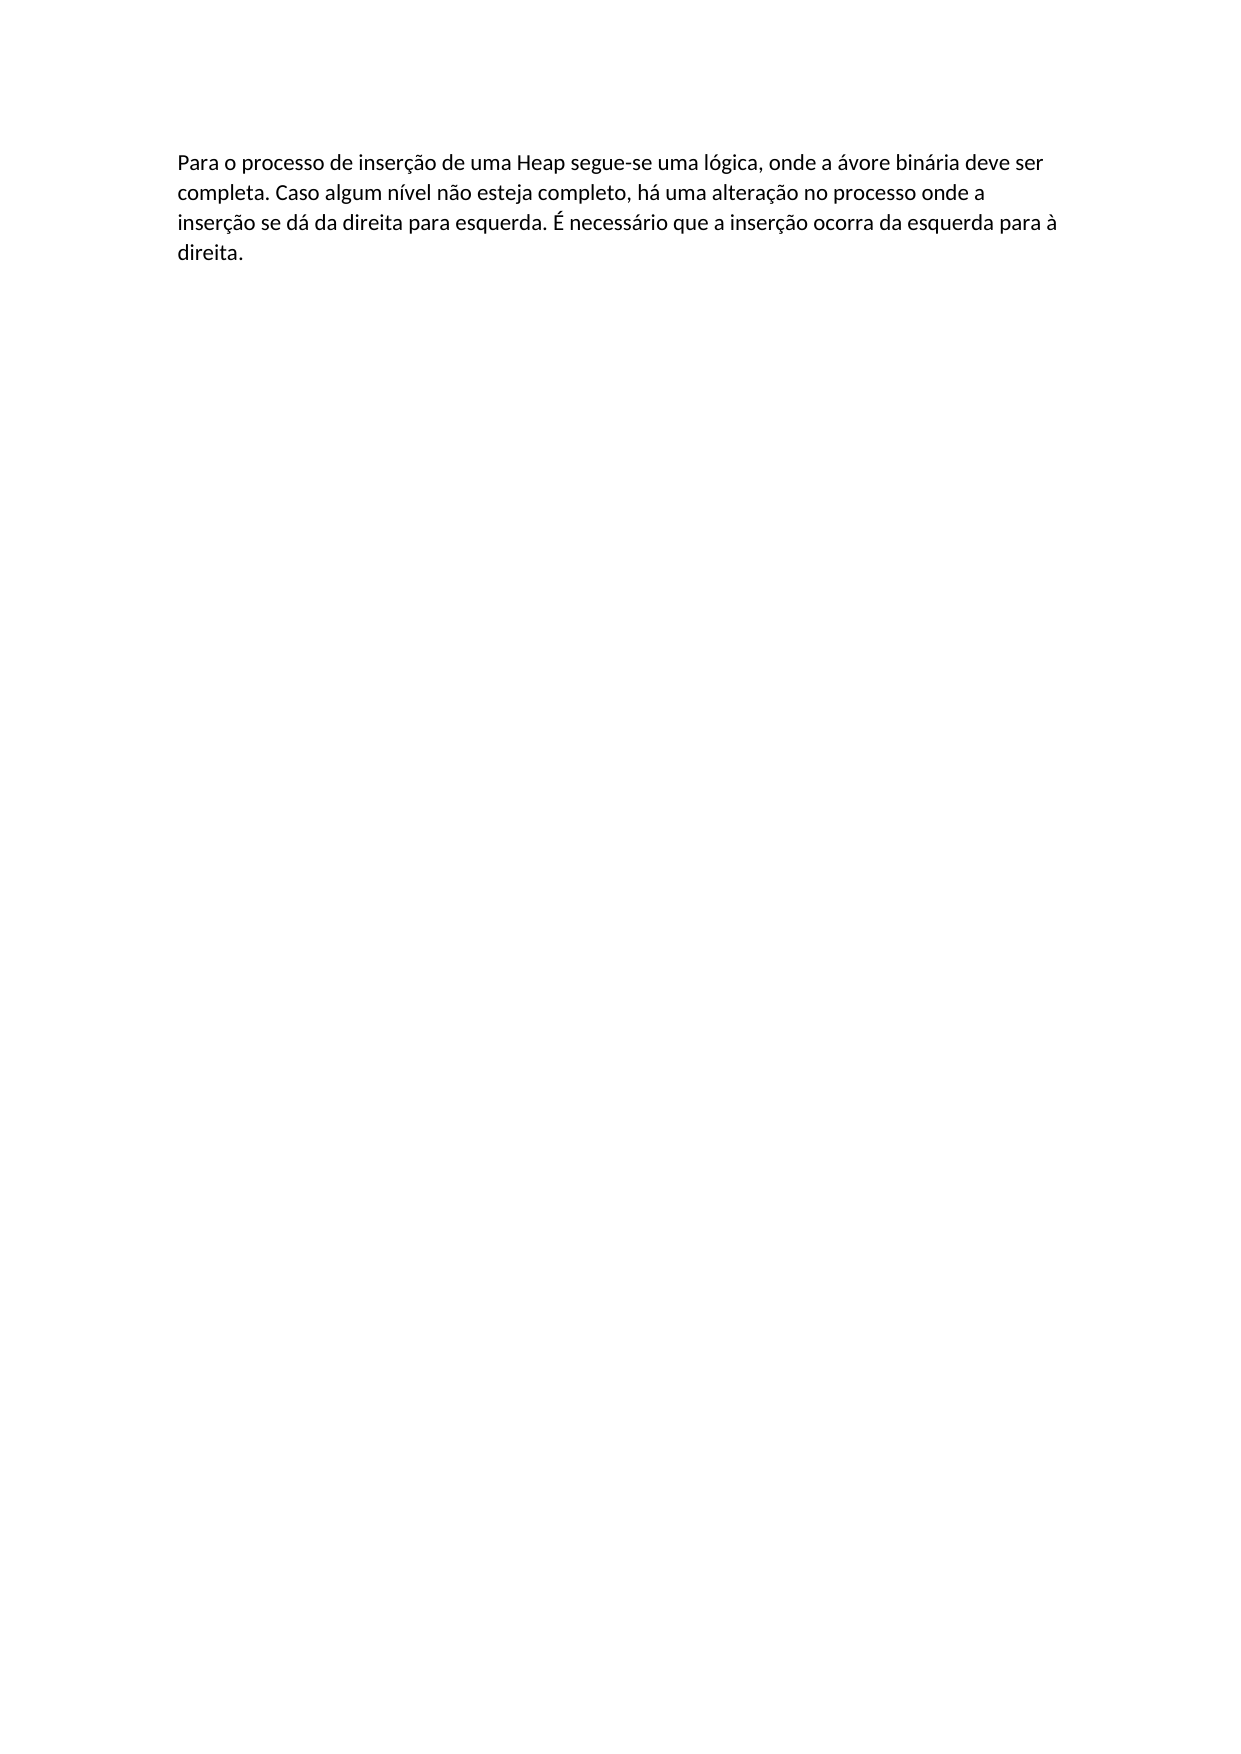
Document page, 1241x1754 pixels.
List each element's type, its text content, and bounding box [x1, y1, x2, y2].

text Para o processo de inserção de uma Heap segue-se uma lógica, onde a ávore binária deve ser completa. Caso algum nível não esteja completo, há uma alteração no processo onde a inserção se dá da direita para esquerda. É necessário que a inserção ocorra da esquerda para à direita. [177, 148, 1063, 266]
